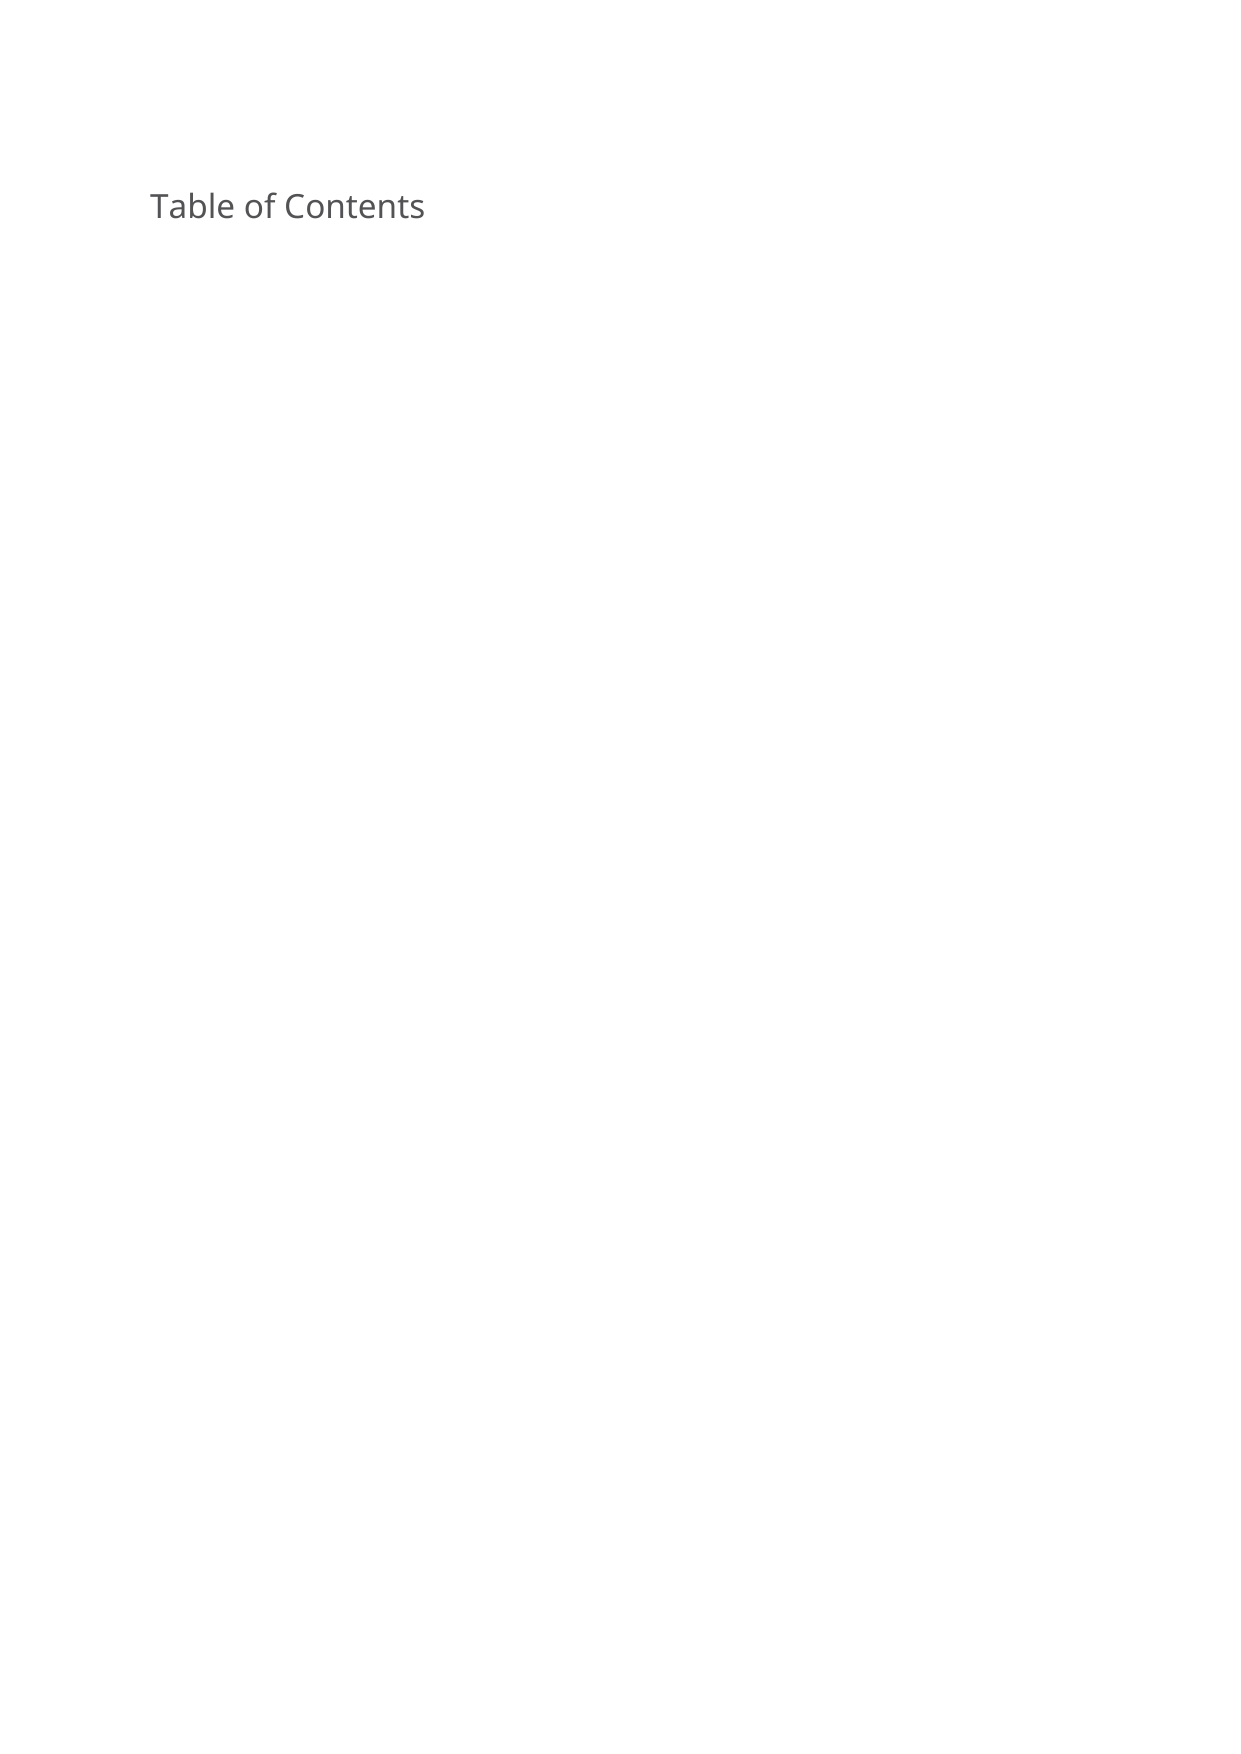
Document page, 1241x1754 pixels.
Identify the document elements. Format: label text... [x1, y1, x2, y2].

subtitle Table of Contents [150, 183, 1090, 229]
